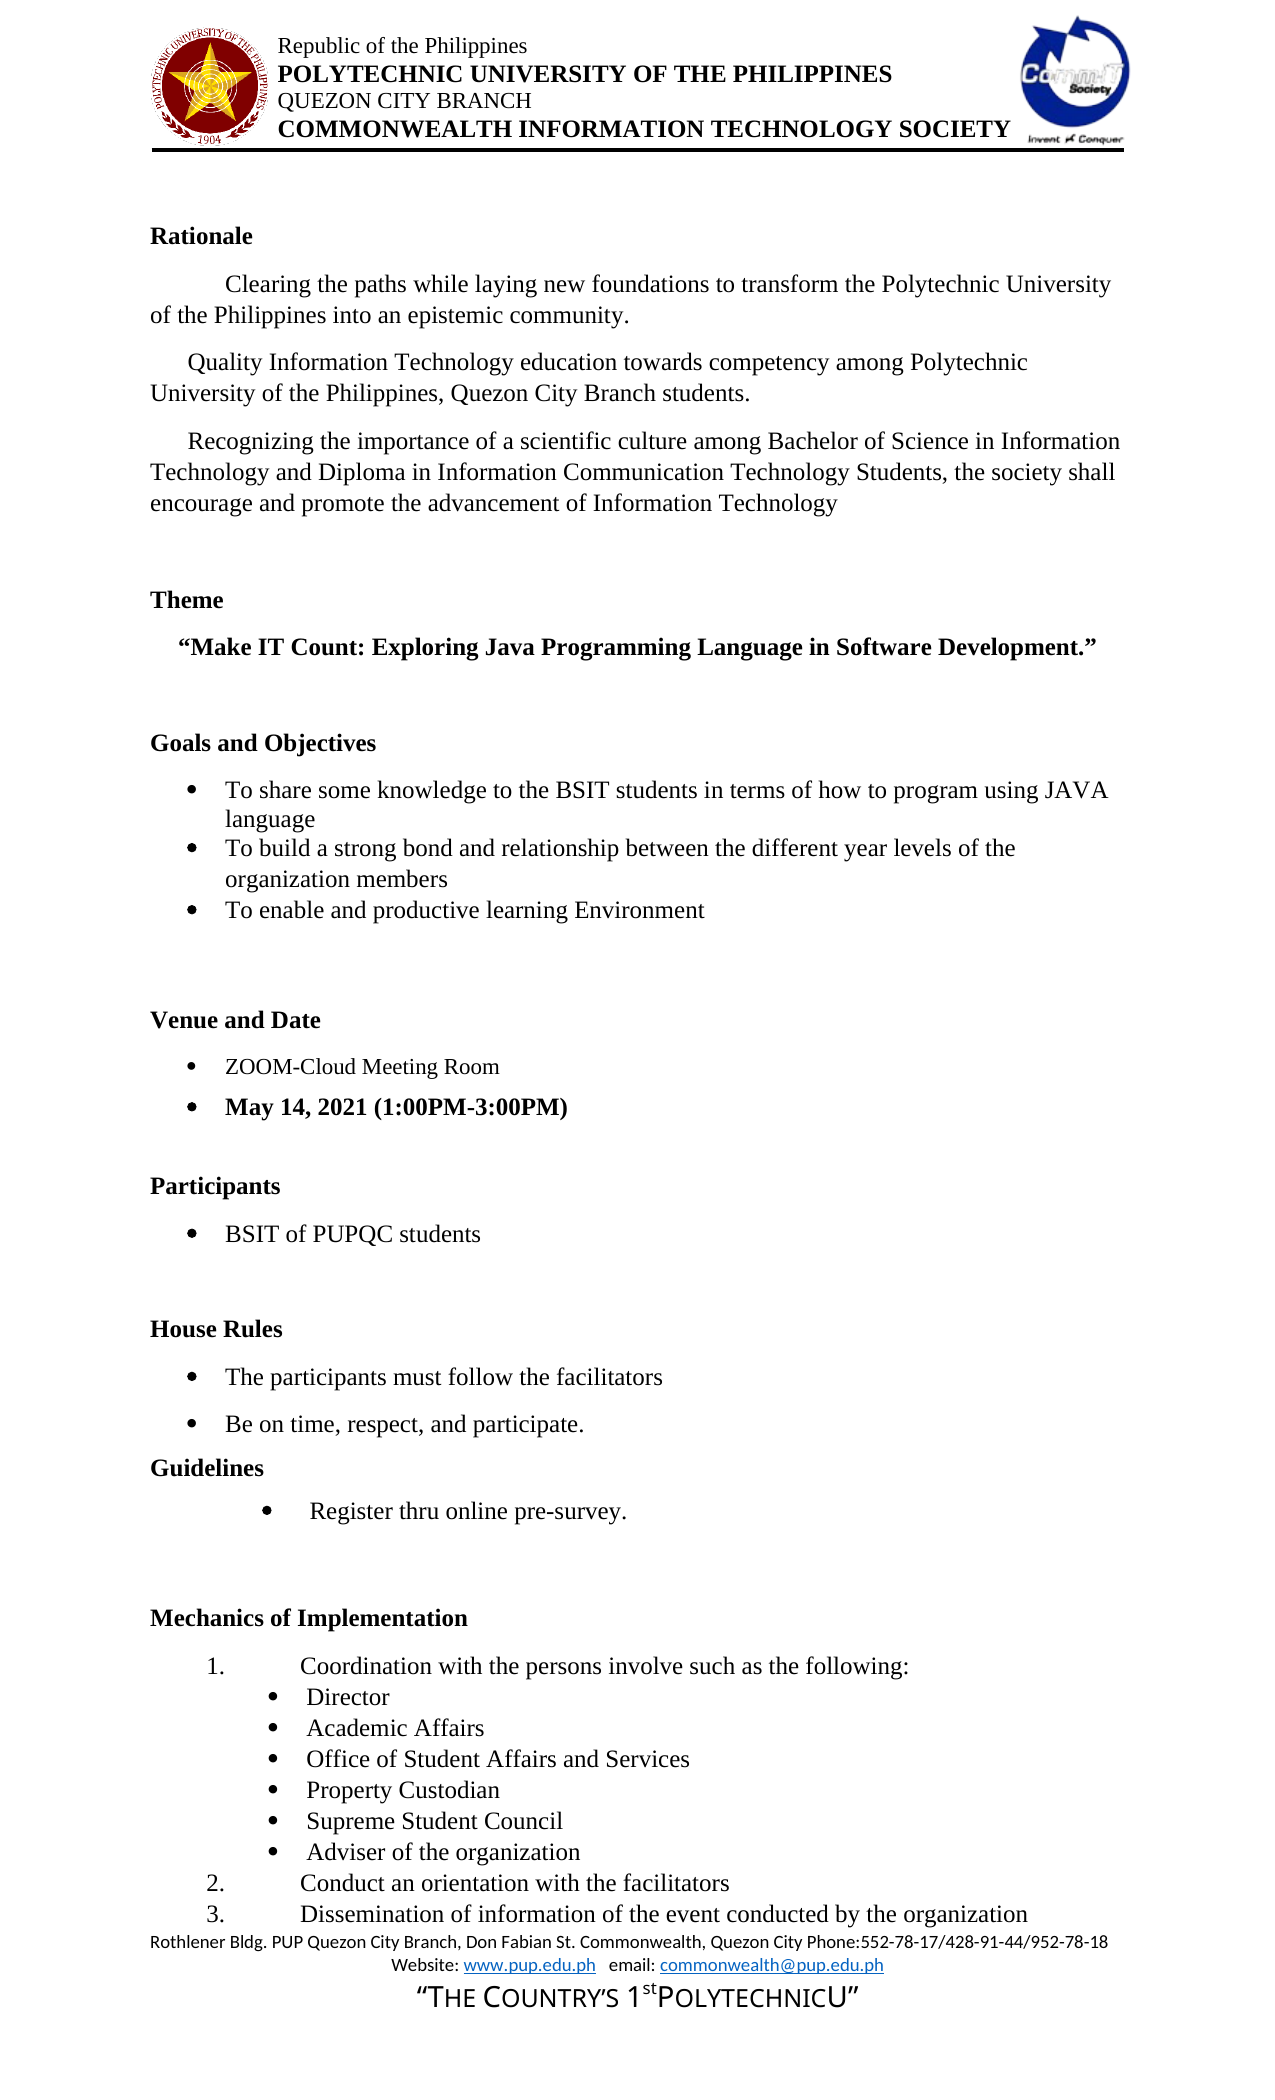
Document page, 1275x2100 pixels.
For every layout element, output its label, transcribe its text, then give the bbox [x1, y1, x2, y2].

text Theme [150, 585, 1125, 613]
list Register thru online pre-survey. [262, 1496, 1125, 1524]
text Rationale [150, 221, 1125, 250]
text Quality Information Technology education towards competency among Polytechnic University of the Philippines, Quezon City Branch students. [150, 347, 1125, 407]
list Be on time, respect, and participate. [187, 1409, 1125, 1438]
list Coordination with the persons involve such as the following: [206, 1651, 1125, 1680]
list Supreme Student Council [269, 1806, 1125, 1835]
text Mechanics of Implementation [150, 1603, 1125, 1632]
list Guidelines [150, 1453, 1125, 1481]
list The participants must follow the facilitators [187, 1362, 1125, 1391]
text Recognizing the importance of a scientific culture among Bachelor of Science in Information Technology and Diploma in Information Communication Technology Students, the society shall encourage and promote the advancement of Information Technology [150, 426, 1125, 517]
text Goals and Objectives [150, 728, 1125, 757]
list Property Custodian [269, 1775, 1125, 1804]
list Director [269, 1682, 1125, 1711]
list Conduct an orientation with the facilitators [206, 1868, 1125, 1897]
list Dissemination of information of the event conducted by the organization [206, 1899, 1125, 1928]
list To share some knowledge to the BSIT students in terms of how to program using JAVA language [187, 776, 1125, 833]
picture [998, 5, 1147, 155]
text Venue and Date [150, 1005, 1125, 1034]
text “Make IT Count: Exploring Java Programming Language in Software Development.” [150, 632, 1125, 661]
list Office of Student Affairs and Services [269, 1744, 1125, 1773]
text Clearing the paths while laying new foundations to transform the Polytechnic University of the Philippines into an epistemic community. [150, 269, 1125, 328]
text Participants [150, 1171, 1125, 1200]
list To build a strong bond and relationship between the different year levels of the organization members [187, 833, 1125, 893]
list May 14, 2021 (1:00PM-3:00PM) [187, 1092, 1125, 1121]
picture [150, 27, 269, 146]
text House Rules [150, 1314, 1125, 1343]
list ZOOM-Cloud Meeting Room [187, 1053, 1125, 1079]
list Academic Affairs [269, 1713, 1125, 1742]
list To enable and productive learning Environment [187, 895, 1125, 924]
list Adviser of the organization [269, 1837, 1125, 1866]
list BSIT of PUPQC students [187, 1219, 1125, 1247]
